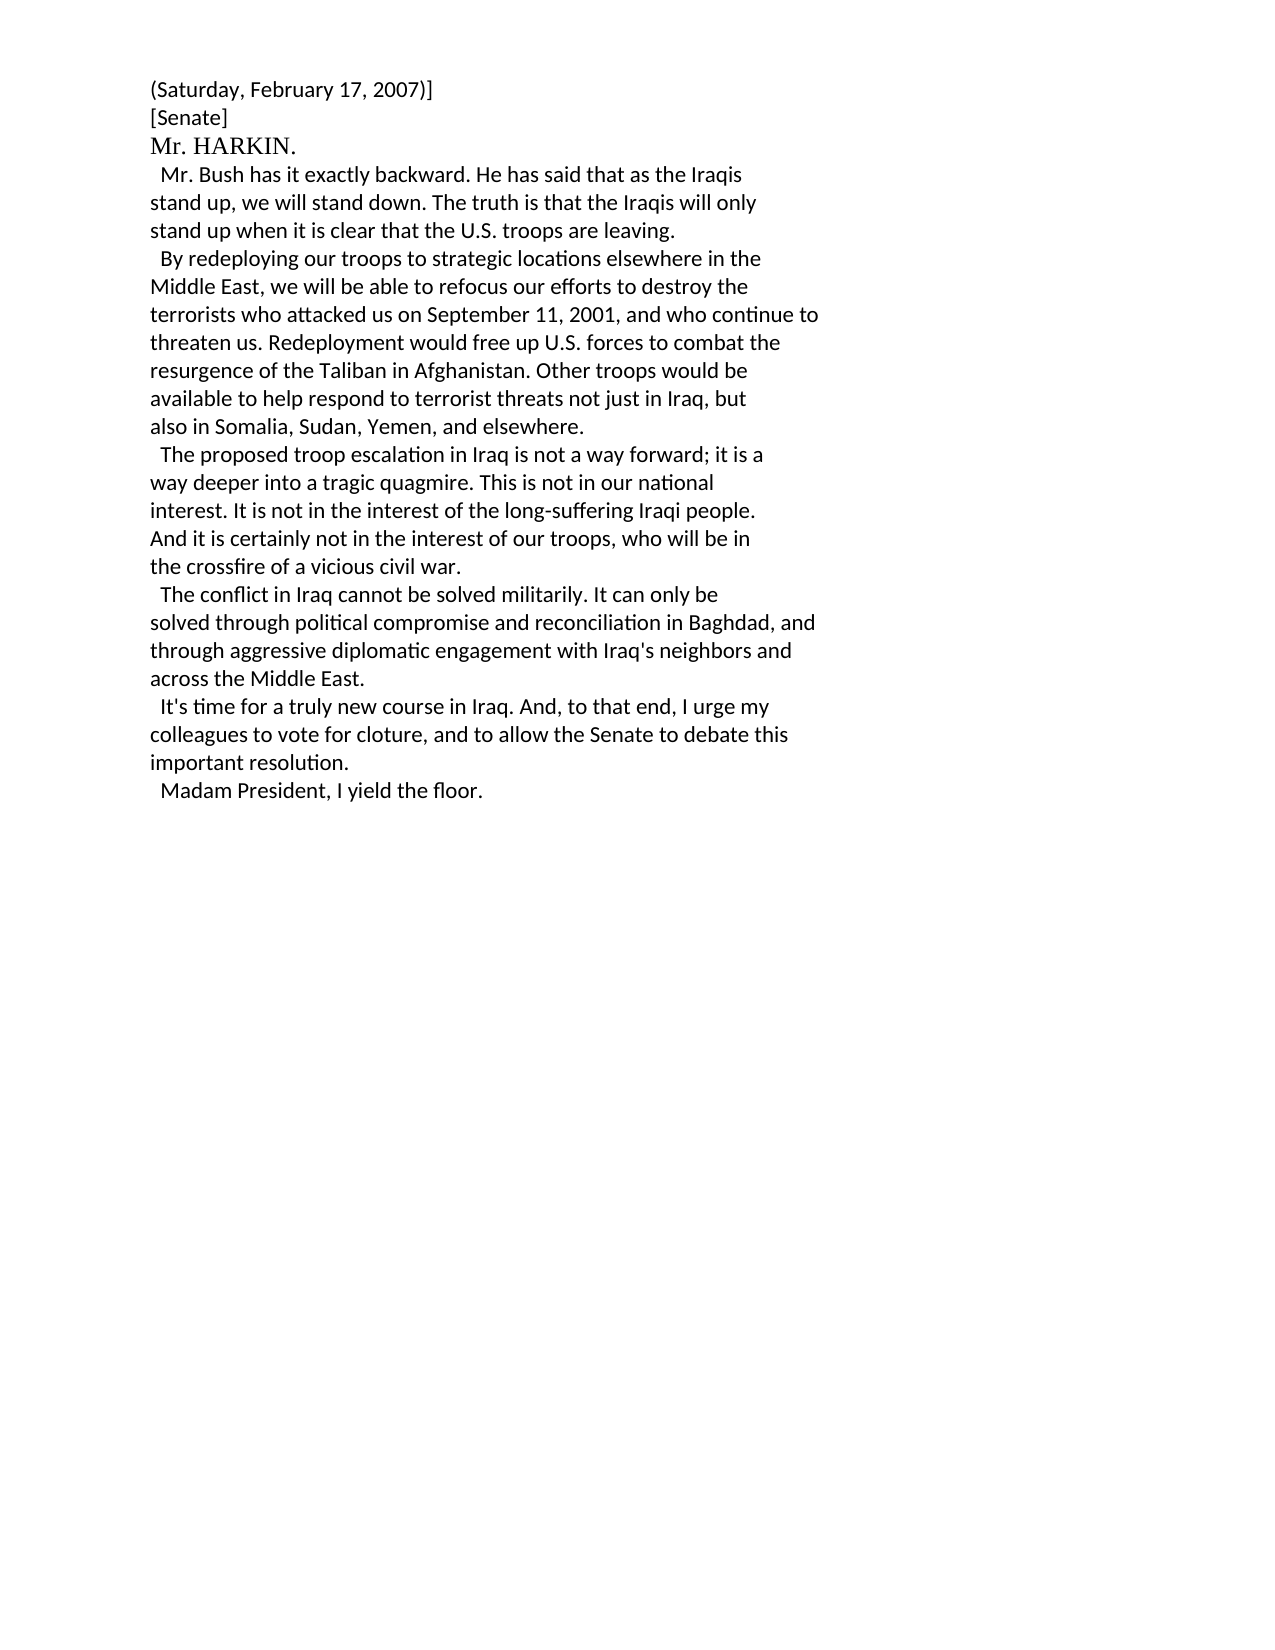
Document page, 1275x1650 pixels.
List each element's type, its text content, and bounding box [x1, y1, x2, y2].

text through aggressive diplomatic engagement with Iraq's neighbors and [150, 636, 1125, 664]
text stand up when it is clear that the U.S. troops are leaving. [150, 216, 1125, 244]
text Middle East, we will be able to refocus our efforts to destroy the [150, 272, 1125, 300]
text By redeploying our troops to strategic locations elsewhere in the [150, 244, 1125, 272]
text stand up, we will stand down. The truth is that the Iraqis will only [150, 188, 1125, 216]
text And it is certainly not in the interest of our troops, who will be in [150, 524, 1125, 552]
text resurgence of the Taliban in Afghanistan. Other troops would be [150, 356, 1125, 384]
text Madam President, I yield the floor. [150, 776, 1125, 804]
text interest. It is not in the interest of the long-suffering Iraqi people. [150, 496, 1125, 524]
text Mr. Bush has it exactly backward. He has said that as the Iraqis [150, 160, 1125, 188]
text across the Middle East. [150, 664, 1125, 692]
text the crossfire of a vicious civil war. [150, 552, 1125, 580]
text available to help respond to terrorist threats not just in Iraq, but [150, 384, 1125, 412]
text threaten us. Redeployment would free up U.S. forces to combat the [150, 328, 1125, 356]
text way deeper into a tragic quagmire. This is not in our national [150, 468, 1125, 496]
text important resolution. [150, 748, 1125, 776]
text also in Somalia, Sudan, Yemen, and elsewhere. [150, 412, 1125, 440]
text It's time for a truly new course in Iraq. And, to that end, I urge my [150, 692, 1125, 720]
text terrorists who attacked us on September 11, 2001, and who continue to [150, 300, 1125, 328]
text solved through political compromise and reconciliation in Baghdad, and [150, 608, 1125, 636]
text colleagues to vote for cloture, and to allow the Senate to debate this [150, 720, 1125, 748]
text The conflict in Iraq cannot be solved militarily. It can only be [150, 580, 1125, 608]
text The proposed troop escalation in Iraq is not a way forward; it is a [150, 440, 1125, 468]
